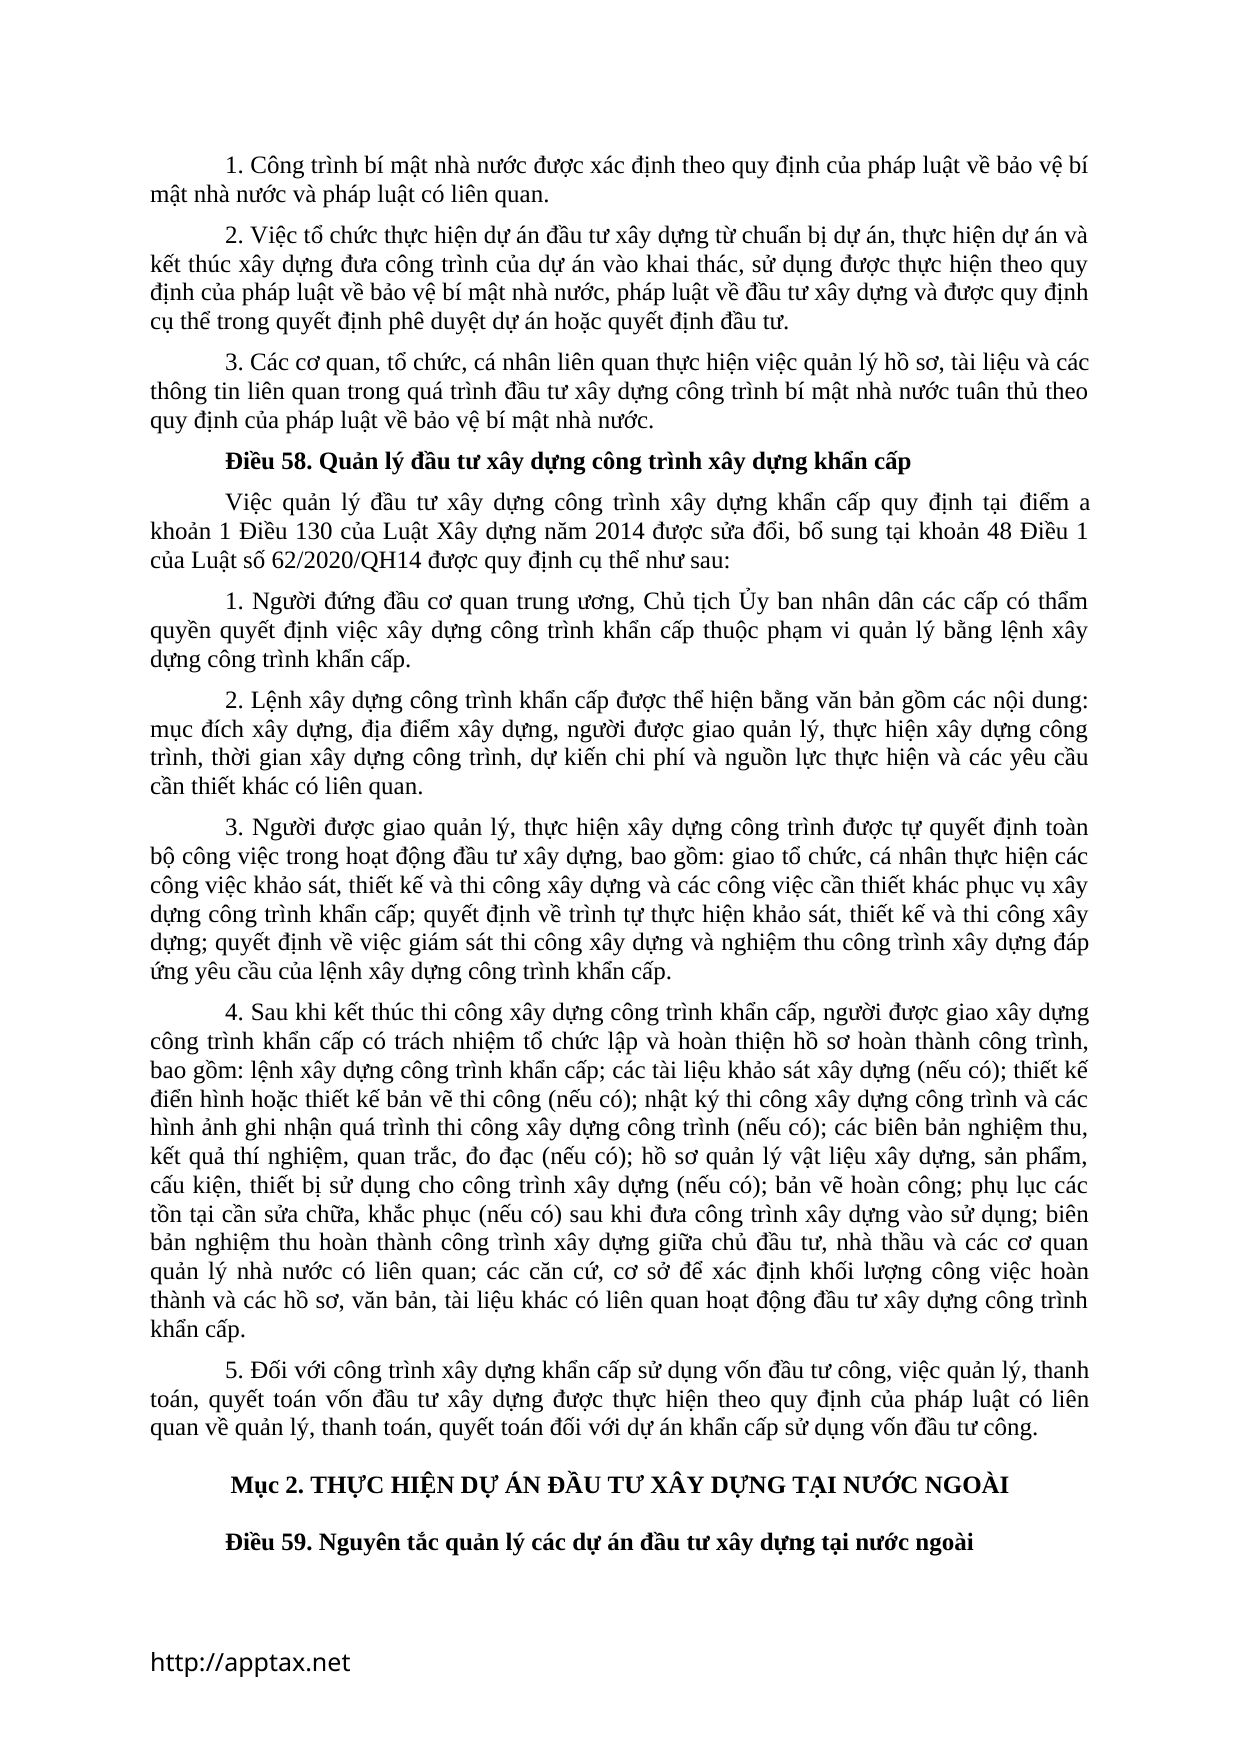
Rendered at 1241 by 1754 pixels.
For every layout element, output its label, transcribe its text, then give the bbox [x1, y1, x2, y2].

text Điều 58. Quản lý đầu tư xây dựng công trình xây dựng khẩn cấp [150, 446, 1090, 475]
text 1. Người đứng đầu cơ quan trung ương, Chủ tịch Ủy ban nhân dân các cấp có thẩm quyền quyết định việc xây dựng công trình khẩn cấp thuộc phạm vi quản lý bằng lệnh xây dựng công trình khẩn cấp. [150, 586, 1090, 672]
text Mục 2. THỰC HIỆN DỰ ÁN ĐẦU TƯ XÂY DỰNG TẠI NƯỚC NGOÀI [150, 1470, 1090, 1499]
text Điều 59. Nguyên tắc quản lý các dự án đầu tư xây dựng tại nước ngoài [150, 1527, 1090, 1556]
text 3. Các cơ quan, tổ chức, cá nhân liên quan thực hiện việc quản lý hồ sơ, tài liệu và các thông tin liên quan trong quá trình đầu tư xây dựng công trình bí mật nhà nước tuân thủ theo quy định của pháp luật về bảo vệ bí mật nhà nước. [150, 347, 1090, 434]
text 2. Việc tổ chức thực hiện dự án đầu tư xây dựng từ chuẩn bị dự án, thực hiện dự án và kết thúc xây dựng đưa công trình của dự án vào khai thác, sử dụng được thực hiện theo quy định của pháp luật về bảo vệ bí mật nhà nước, pháp luật về đầu tư xây dựng và được quy định cụ thể trong quyết định phê duyệt dự án hoặc quyết định đầu tư. [150, 220, 1090, 335]
text 4. Sau khi kết thúc thi công xây dựng công trình khẩn cấp, người được giao xây dựng công trình khẩn cấp có trách nhiệm tổ chức lập và hoàn thiện hồ sơ hoàn thành công trình, bao gồm: lệnh xây dựng công trình khẩn cấp; các tài liệu khảo sát xây dựng (nếu có); thiết kế điển hình hoặc thiết kế bản vẽ thi công (nếu có); nhật ký thi công xây dựng công trình và các hình ảnh ghi nhận quá trình thi công xây dựng công trình (nếu có); các biên bản nghiệm thu, kết quả thí nghiệm, quan trắc, đo đạc (nếu có); hồ sơ quản lý vật liệu xây dựng, sản phẩm, cấu kiện, thiết bị sử dụng cho công trình xây dựng (nếu có); bản vẽ hoàn công; phụ lục các tồn tại cần sửa chữa, khắc phục (nếu có) sau khi đưa công trình xây dựng vào sử dụng; biên bản nghiệm thu hoàn thành công trình xây dựng giữa chủ đầu tư, nhà thầu và các cơ quan quản lý nhà nước có liên quan; các căn cứ, cơ sở để xác định khối lượng công việc hoàn thành và các hồ sơ, văn bản, tài liệu khác có liên quan hoạt động đầu tư xây dựng công trình khẩn cấp. [150, 997, 1090, 1342]
text 5. Đối với công trình xây dựng khẩn cấp sử dụng vốn đầu tư công, việc quản lý, thanh toán, quyết toán vốn đầu tư xây dựng được thực hiện theo quy định của pháp luật có liên quan về quản lý, thanh toán, quyết toán đối với dự án khẩn cấp sử dụng vốn đầu tư công. [150, 1355, 1090, 1441]
text 3. Người được giao quản lý, thực hiện xây dựng công trình được tự quyết định toàn bộ công việc trong hoạt động đầu tư xây dựng, bao gồm: giao tổ chức, cá nhân thực hiện các công việc khảo sát, thiết kế và thi công xây dựng và các công việc cần thiết khác phục vụ xây dựng công trình khẩn cấp; quyết định về trình tự thực hiện khảo sát, thiết kế và thi công xây dựng; quyết định về việc giám sát thi công xây dựng và nghiệm thu công trình xây dựng đáp ứng yêu cầu của lệnh xây dựng công trình khẩn cấp. [150, 812, 1090, 985]
text Việc quản lý đầu tư xây dựng công trình xây dựng khẩn cấp quy định tại điểm a khoản 1 Điều 130 của Luật Xây dựng năm 2014 được sửa đổi, bổ sung tại khoản 48 Điều 1 của Luật số 62/2020/QH14 được quy định cụ thể như sau: [150, 487, 1090, 574]
text 1. Công trình bí mật nhà nước được xác định theo quy định của pháp luật về bảo vệ bí mật nhà nước và pháp luật có liên quan. [150, 150, 1090, 207]
text 2. Lệnh xây dựng công trình khẩn cấp được thể hiện bằng văn bản gồm các nội dung: mục đích xây dựng, địa điểm xây dựng, người được giao quản lý, thực hiện xây dựng công trình, thời gian xây dựng công trình, dự kiến chi phí và nguồn lực thực hiện và các yêu cầu cần thiết khác có liên quan. [150, 685, 1090, 800]
